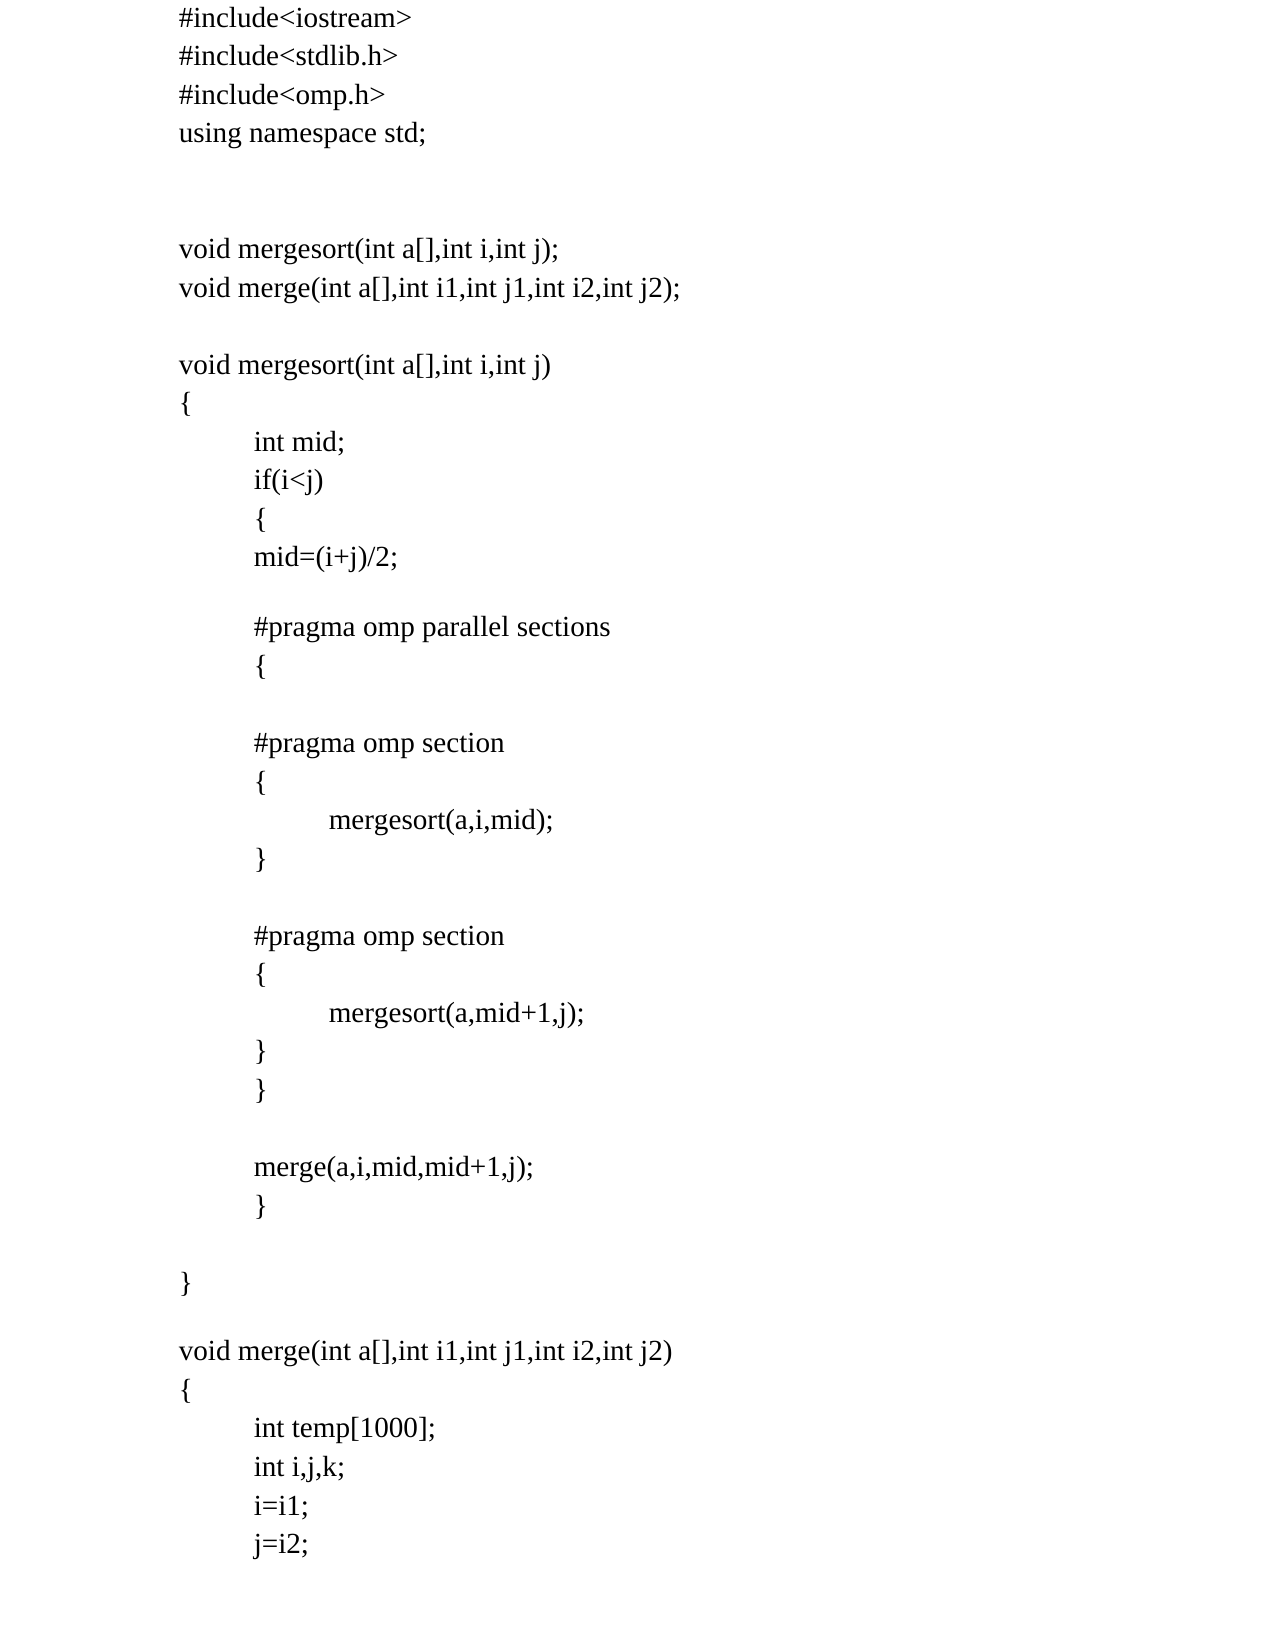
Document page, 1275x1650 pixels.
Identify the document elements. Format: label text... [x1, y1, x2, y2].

text } [178, 1072, 1125, 1106]
text void merge(int a[],int i1,int j1,int i2,int j2) [178, 1333, 1125, 1367]
text { [178, 956, 1125, 990]
text } [178, 841, 1125, 874]
text using namespace std; [178, 116, 1125, 149]
text } [178, 1188, 1125, 1221]
text j=i2; [178, 1526, 1125, 1560]
text { [178, 764, 1125, 797]
text if(i<j) [178, 462, 1125, 496]
text mid=(i+j)/2; [178, 539, 1125, 573]
text int mid; [178, 424, 1125, 457]
text i=i1; [178, 1488, 1125, 1521]
text #pragma omp section [178, 725, 1125, 759]
text } [178, 1265, 1125, 1298]
text void mergesort(int a[],int i,int j) [178, 347, 1125, 380]
text mergesort(a,mid+1,j); [178, 995, 1125, 1028]
text #include<omp.h> [178, 77, 1125, 111]
text { [178, 1372, 1125, 1406]
text { [178, 385, 1125, 419]
text } [178, 1033, 1125, 1067]
text #pragma omp section [178, 918, 1125, 951]
text void merge(int a[],int i1,int j1,int i2,int j2); [178, 270, 1125, 303]
text int temp[1000]; [178, 1411, 1125, 1444]
text #pragma omp parallel sections [178, 609, 1125, 643]
text merge(a,i,mid,mid+1,j); [178, 1149, 1125, 1183]
text { [178, 501, 1125, 534]
text #include<iostream> [178, 0, 1125, 33]
text #include<stdlib.h> [178, 38, 1125, 72]
text mergesort(a,i,mid); [178, 802, 1125, 836]
text { [178, 648, 1125, 682]
text int i,j,k; [178, 1449, 1125, 1483]
text void mergesort(int a[],int i,int j); [178, 231, 1125, 265]
